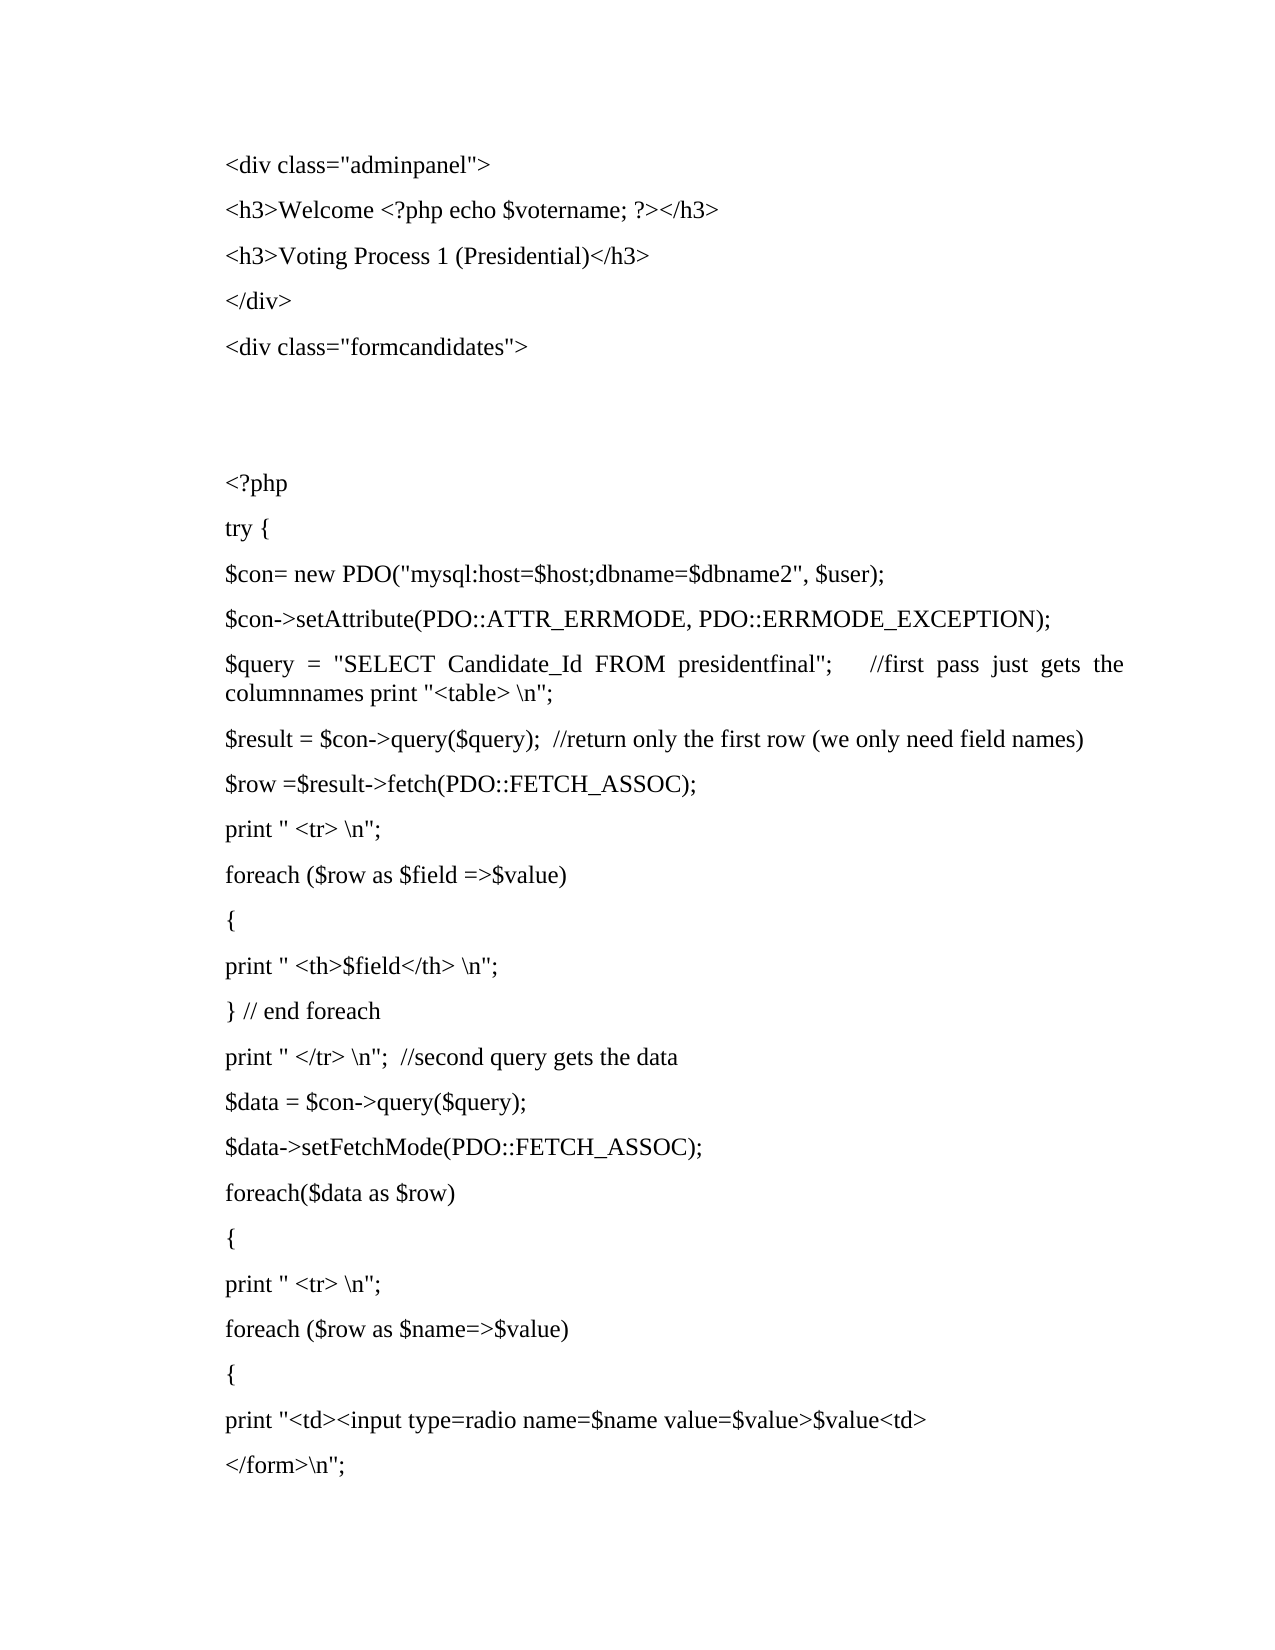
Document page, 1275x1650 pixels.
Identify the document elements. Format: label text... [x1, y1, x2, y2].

text $data->setFetchMode(PDO::FETCH_ASSOC); [225, 1132, 1125, 1161]
text print " <tr> \n"; [225, 814, 1125, 843]
text foreach ($row as $field =>$value) [225, 860, 1125, 889]
text { [225, 905, 1125, 934]
text $con->setAttribute(PDO::ATTR_ERRMODE, PDO::ERRMODE_EXCEPTION); [225, 604, 1125, 633]
text } // end foreach [225, 996, 1125, 1025]
text { [225, 1223, 1125, 1252]
text </form>\n"; [225, 1450, 1125, 1479]
text { [225, 1359, 1125, 1388]
text $row =$result->fetch(PDO::FETCH_ASSOC); [225, 769, 1125, 798]
text <div class="formcandidates"> [225, 332, 1125, 360]
text print " <th>$field</th> \n"; [225, 951, 1125, 979]
text $data = $con->query($query); [225, 1087, 1125, 1116]
text <h3>Voting Process 1 (Presidential)</h3> [225, 241, 1125, 269]
text foreach($data as $row) [225, 1178, 1125, 1207]
text </div> [225, 286, 1125, 315]
text <div class="adminpanel"> [225, 150, 1125, 179]
text print " <tr> \n"; [225, 1269, 1125, 1297]
text $query = "SELECT Candidate_Id FROM presidentfinal"; //first pass just gets the columnnames print "<table> \n"; [225, 649, 1125, 707]
text <?php [225, 468, 1125, 497]
text print "<td><input type=radio name=$name value=$value>$value<td> [225, 1405, 1125, 1434]
text $con= new PDO("mysql:host=$host;dbname=$dbname2", $user); [225, 559, 1125, 587]
text $result = $con->query($query); //return only the first row (we only need field names) [225, 724, 1125, 752]
text try { [225, 513, 1125, 542]
text <h3>Welcome <?php echo $votername; ?></h3> [225, 195, 1125, 224]
text foreach ($row as $name=>$value) [225, 1314, 1125, 1343]
text print " </tr> \n"; //second query gets the data [225, 1042, 1125, 1070]
